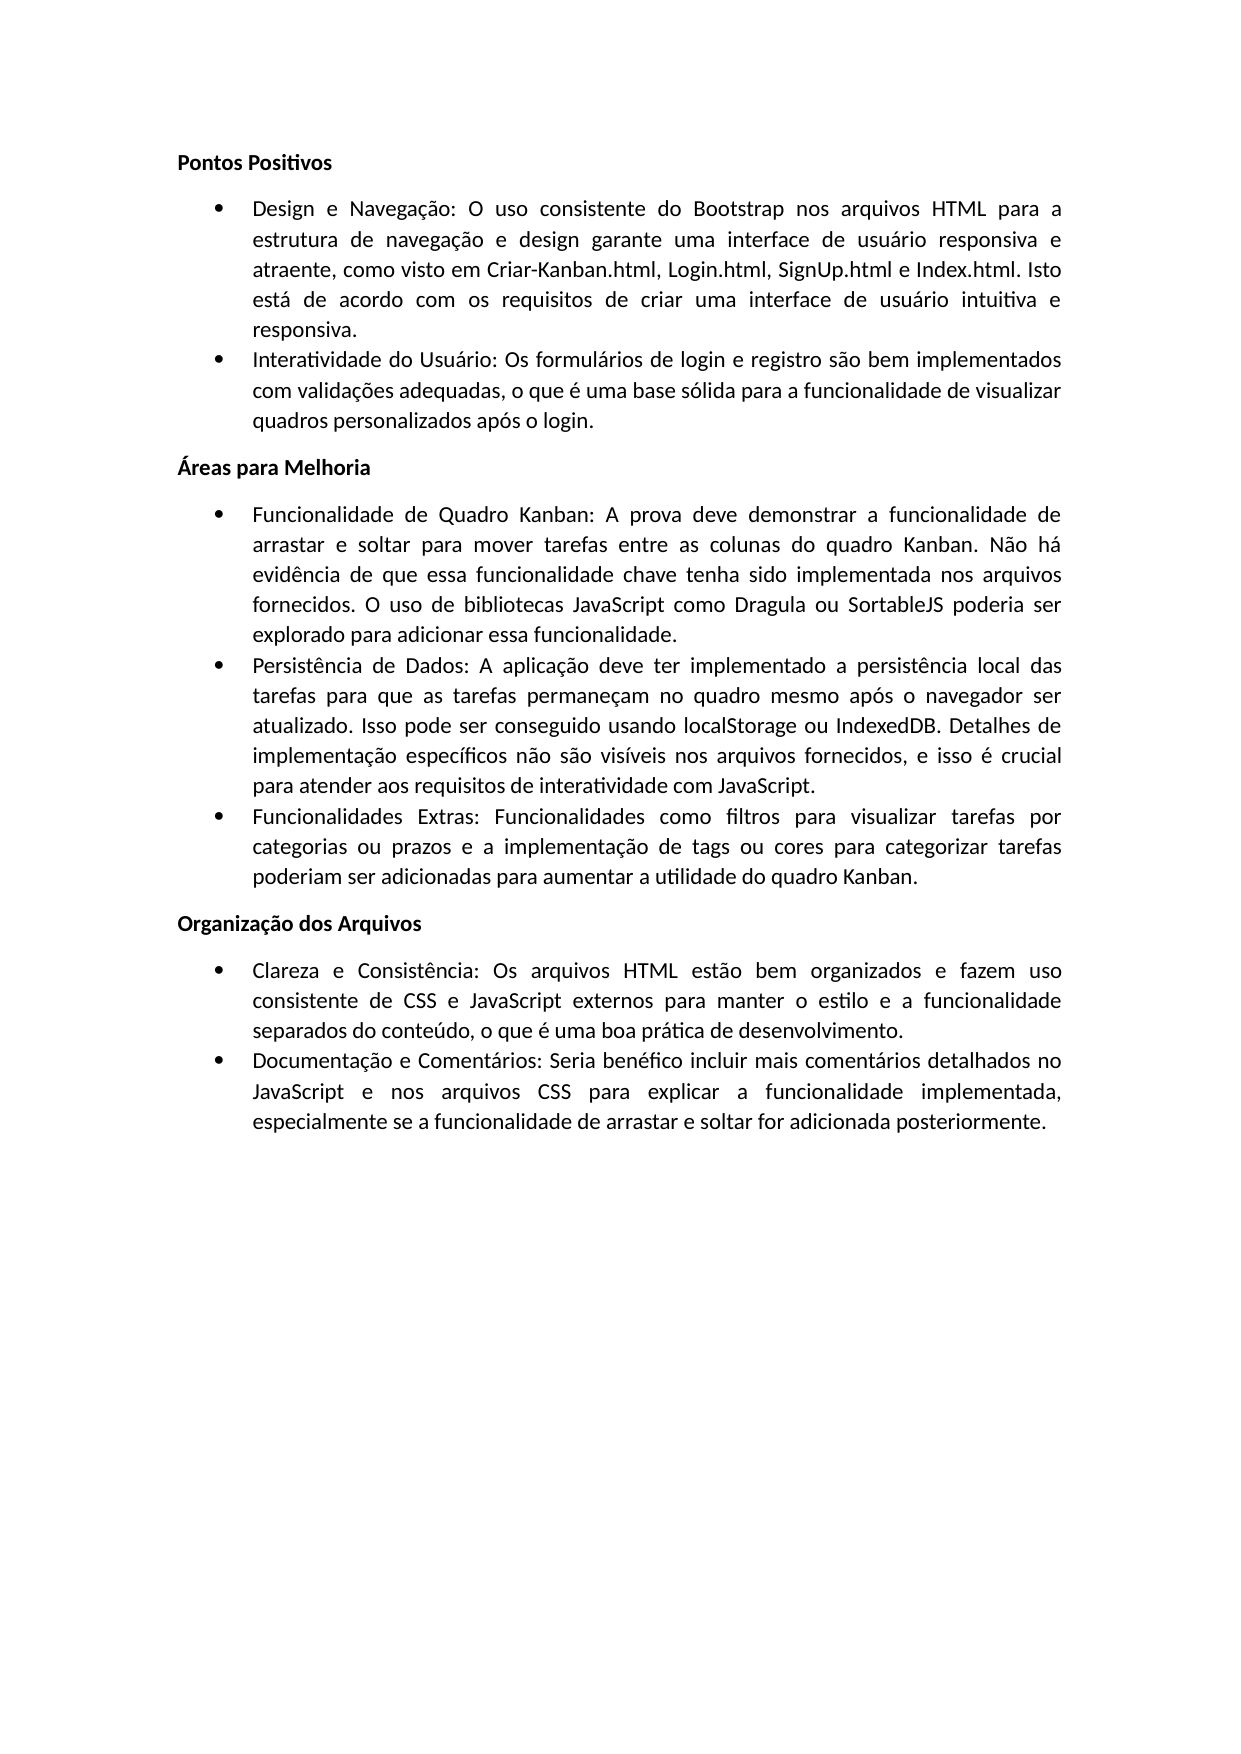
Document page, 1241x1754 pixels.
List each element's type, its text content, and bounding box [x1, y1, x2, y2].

text Pontos Positivos [177, 148, 1063, 176]
list Funcionalidade de Quadro Kanban: A prova deve demonstrar a funcionalidade de arrastar e soltar para mover tarefas entre as colunas do quadro Kanban. Não há evidência de que essa funcionalidade chave tenha sido implementada nos arquivos fornecidos. O uso de bibliotecas JavaScript como Dragula ou SortableJS poderia ser explorado para adicionar essa funcionalidade. [215, 500, 1063, 648]
list Design e Navegação: O uso consistente do Bootstrap nos arquivos HTML para a estrutura de navegação e design garante uma interface de usuário responsiva e atraente, como visto em Criar-Kanban.html, Login.html, SignUp.html e Index.html. Isto está de acordo com os requisitos de criar uma interface de usuário intuitiva e responsiva. [215, 194, 1063, 343]
list Interatividade do Usuário: Os formulários de login e registro são bem implementados com validações adequadas, o que é uma base sólida para a funcionalidade de visualizar quadros personalizados após o login. [215, 346, 1063, 434]
list Persistência de Dados: A aplicação deve ter implementado a persistência local das tarefas para que as tarefas permaneçam no quadro mesmo após o navegador ser atualizado. Isso pode ser conseguido usando localStorage ou IndexedDB. Detalhes de implementação específicos não são visíveis nos arquivos fornecidos, e isso é crucial para atender aos requisitos de interatividade com JavaScript. [215, 651, 1063, 799]
list Clareza e Consistência: Os arquivos HTML estão bem organizados e fazem uso consistente de CSS e JavaScript externos para manter o estilo e a funcionalidade separados do conteúdo, o que é uma boa prática de desenvolvimento. [215, 956, 1063, 1044]
list Documentação e Comentários: Seria benéfico incluir mais comentários detalhados no JavaScript e nos arquivos CSS para explicar a funcionalidade implementada, especialmente se a funcionalidade de arrastar e soltar for adicionada posteriormente. [215, 1047, 1063, 1135]
text Organização dos Arquivos [177, 909, 1063, 937]
list Funcionalidades Extras: Funcionalidades como filtros para visualizar tarefas por categorias ou prazos e a implementação de tags ou cores para categorizar tarefas poderiam ser adicionadas para aumentar a utilidade do quadro Kanban. [215, 802, 1063, 890]
text Áreas para Melhoria [177, 453, 1063, 481]
